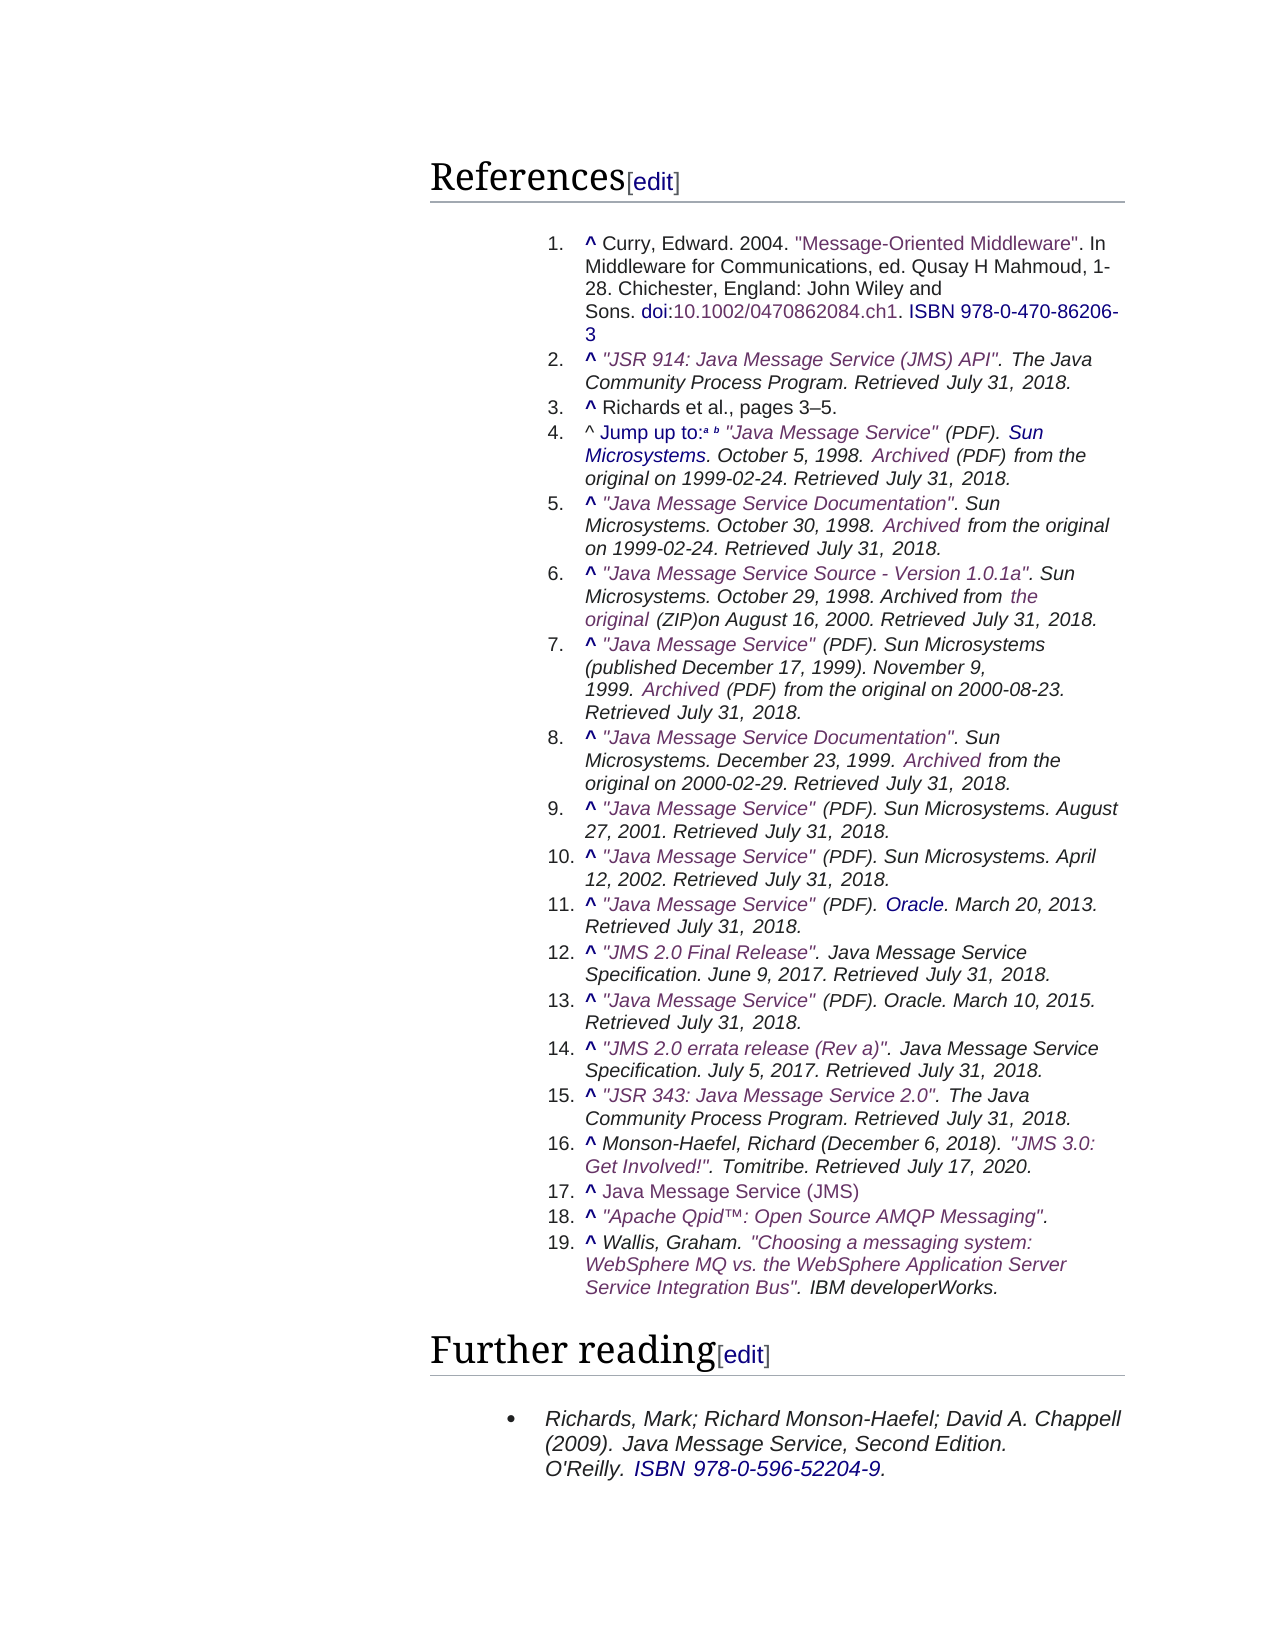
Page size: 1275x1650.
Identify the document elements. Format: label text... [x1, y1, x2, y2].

list ^ "JMS 2.0 errata release (Rev a)". Java Message Service Specification. July 5, 2017. Retrieved July 31, 2018. [547, 1036, 1125, 1082]
list ^ "JSR 914: Java Message Service (JMS) API". The Java Community Process Program. Retrieved July 31, 2018. [547, 348, 1125, 393]
list ^ "Java Message Service" (PDF). Sun Microsystems. April 12, 2002. Retrieved July 31, 2018. [547, 845, 1125, 890]
list ^ "Java Message Service" (PDF). Sun Microsystems. August 27, 2001. Retrieved July 31, 2018. [547, 797, 1125, 842]
list Richards, Mark; Richard Monson-Haefel; David A. Chappell (2009). Java Message Service, Second Edition. O'Reilly. ISBN 978-0-596-52204-9. [507, 1405, 1125, 1481]
list ^ Wallis, Graham. "Choosing a messaging system: WebSphere MQ vs. the WebSphere Application Server Service Integration Bus". IBM developerWorks. [547, 1231, 1125, 1299]
list ^ "Java Message Service Source - Version 1.0.1a". Sun Microsystems. October 29, 1998. Archived from the original (ZIP)on August 16, 2000. Retrieved July 31, 2018. [547, 562, 1125, 630]
list ^ "Java Message Service Documentation". Sun Microsystems. October 30, 1998. Archived from the original on 1999-02-24. Retrieved July 31, 2018. [547, 492, 1125, 560]
text References[edit] [430, 150, 1125, 201]
list ^ "Java Message Service Documentation". Sun Microsystems. December 23, 1999. Archived from the original on 2000-02-29. Retrieved July 31, 2018. [547, 726, 1125, 794]
list ^ Java Message Service (JMS) [547, 1180, 1125, 1203]
list ^ "Java Message Service" (PDF). Oracle. March 20, 2013. Retrieved July 31, 2018. [547, 893, 1125, 938]
text Further reading[edit] [430, 1324, 1125, 1375]
list ^ "JSR 343: Java Message Service 2.0". The Java Community Process Program. Retrieved July 31, 2018. [547, 1084, 1125, 1130]
list ^ Richards et al., pages 3–5. [547, 396, 1125, 418]
list ^ Jump up to:a b "Java Message Service" (PDF). Sun Microsystems. October 5, 1998. Archived (PDF) from the original on 1999-02-24. Retrieved July 31, 2018. [547, 421, 1125, 489]
list ^ "Java Message Service" (PDF). Oracle. March 10, 2015. Retrieved July 31, 2018. [547, 988, 1125, 1034]
list ^ "Apache Qpid™: Open Source AMQP Messaging". [547, 1205, 1125, 1228]
list ^ "Java Message Service" (PDF). Sun Microsystems (published December 17, 1999). November 9, 1999. Archived (PDF) from the original on 2000-08-23. Retrieved July 31, 2018. [547, 633, 1125, 724]
list ^ Monson-Haefel, Richard (December 6, 2018). "JMS 3.0: Get Involved!". Tomitribe. Retrieved July 17, 2020. [547, 1132, 1125, 1178]
list ^ "JMS 2.0 Final Release". Java Message Service Specification. June 9, 2017. Retrieved July 31, 2018. [547, 941, 1125, 986]
list ^ Curry, Edward. 2004. "Message-Oriented Middleware". In Middleware for Communications, ed. Qusay H Mahmoud, 1-28. Chichester, England: John Wiley and Sons. doi:10.1002/0470862084.ch1. ISBN 978-0-470-86206-3 [547, 232, 1125, 345]
